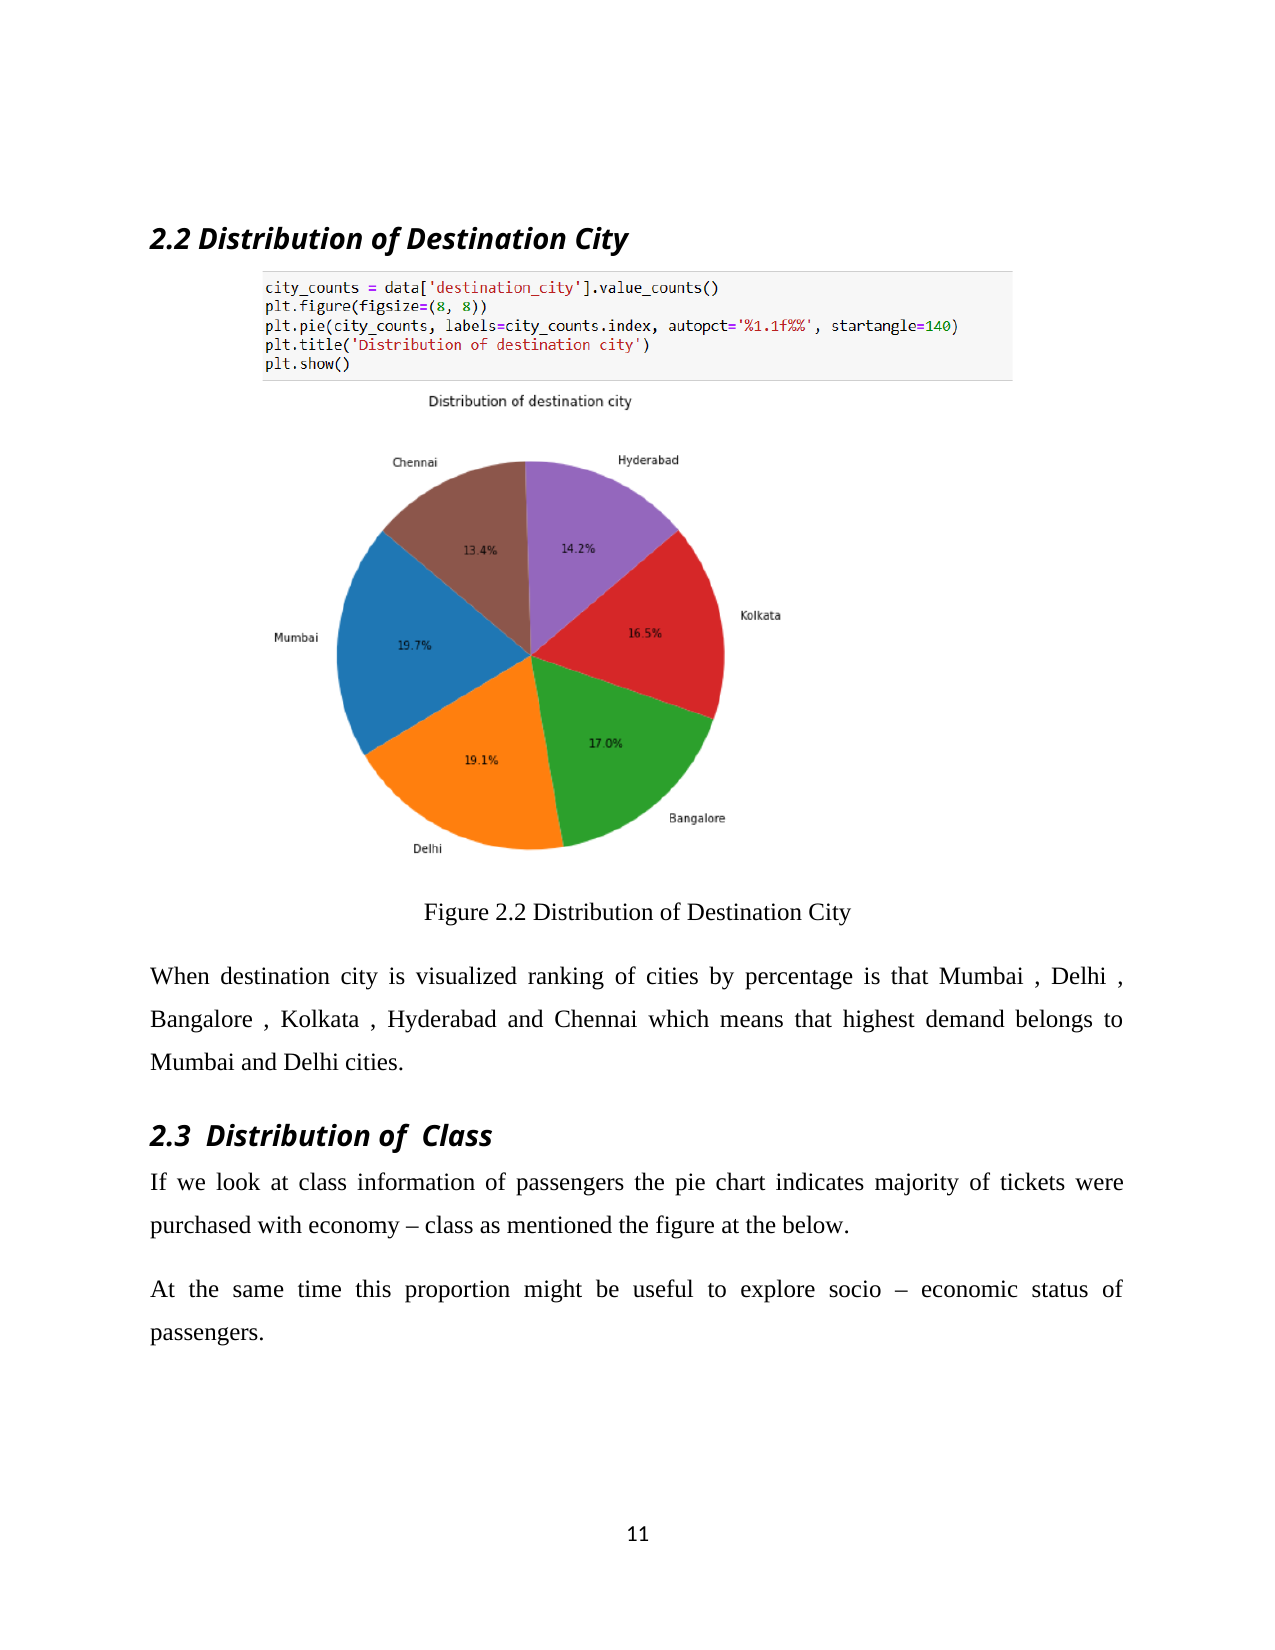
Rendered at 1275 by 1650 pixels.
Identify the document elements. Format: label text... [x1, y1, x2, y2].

text Figure 2.2 Distribution of Destination City [150, 897, 1125, 926]
text At the same time this proportion might be useful to explore socio – economic status of passengers. [150, 1274, 1125, 1346]
subtitle 2.2 Distribution of Destination City [150, 218, 1125, 258]
text If we look at class information of passengers the pie chart indicates majority of tickets were purchased with economy – class as mentioned the figure at the below. [150, 1167, 1125, 1239]
text When destination city is visualized ranking of cities by percentage is that Mumbai , Delhi , Bangalore , Kolkata , Hyderabad and Chennai which means that highest demand belongs to Mumbai and Delhi cities. [150, 961, 1125, 1076]
subtitle 2.3 Distribution of Class [150, 1115, 1125, 1155]
